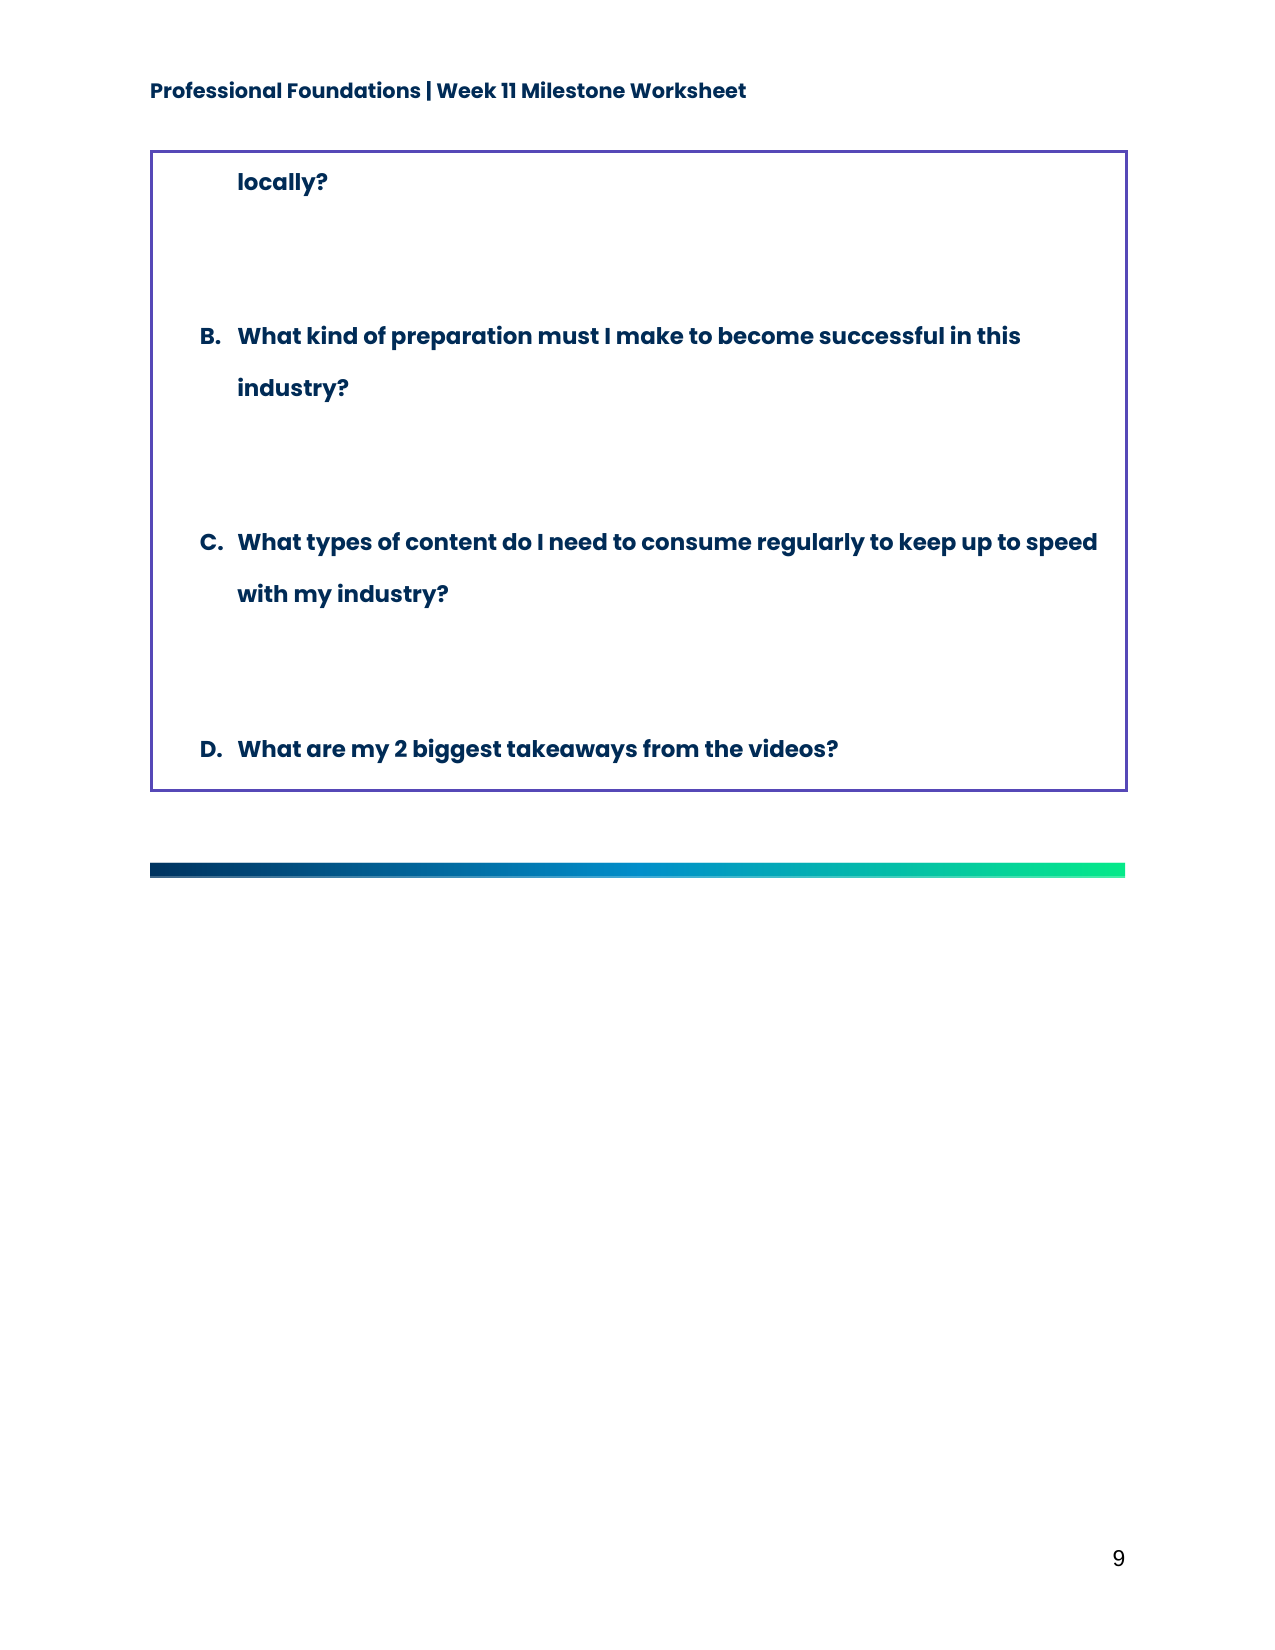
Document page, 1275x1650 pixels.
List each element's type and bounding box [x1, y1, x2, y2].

table_cell [153, 153, 1125, 789]
picture [150, 862, 1125, 878]
